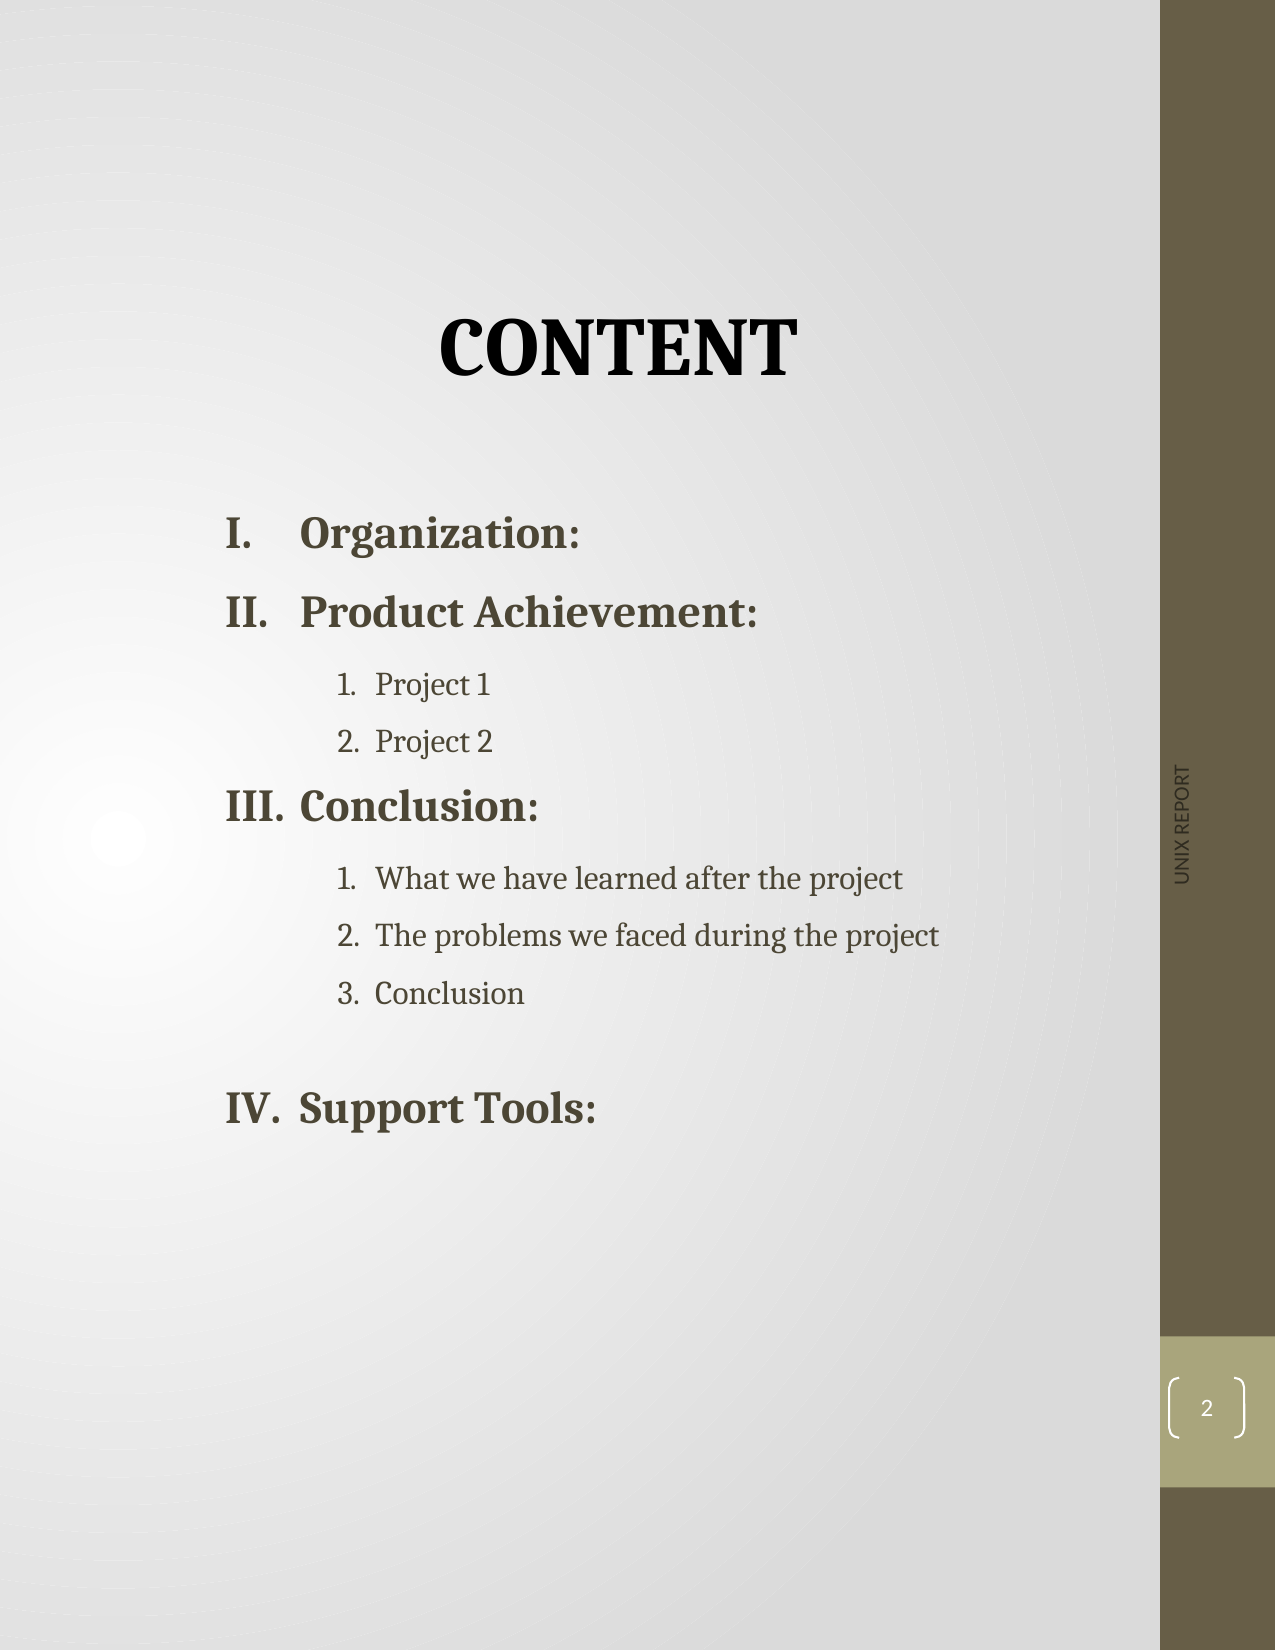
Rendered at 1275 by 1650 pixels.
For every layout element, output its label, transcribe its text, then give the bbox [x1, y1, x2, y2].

list Conclusion: [225, 780, 1050, 833]
list Organization: [225, 507, 1050, 560]
text CONTENT [187, 300, 1050, 396]
list Conclusion [337, 974, 1050, 1013]
list Product Achievement: [225, 586, 1050, 639]
list The problems we faced during the project [337, 917, 1050, 955]
list Project 1 [337, 665, 1050, 704]
list Project 2 [337, 723, 1050, 761]
list Support Tools: [225, 1082, 1050, 1135]
list What we have learned after the project [337, 859, 1050, 898]
